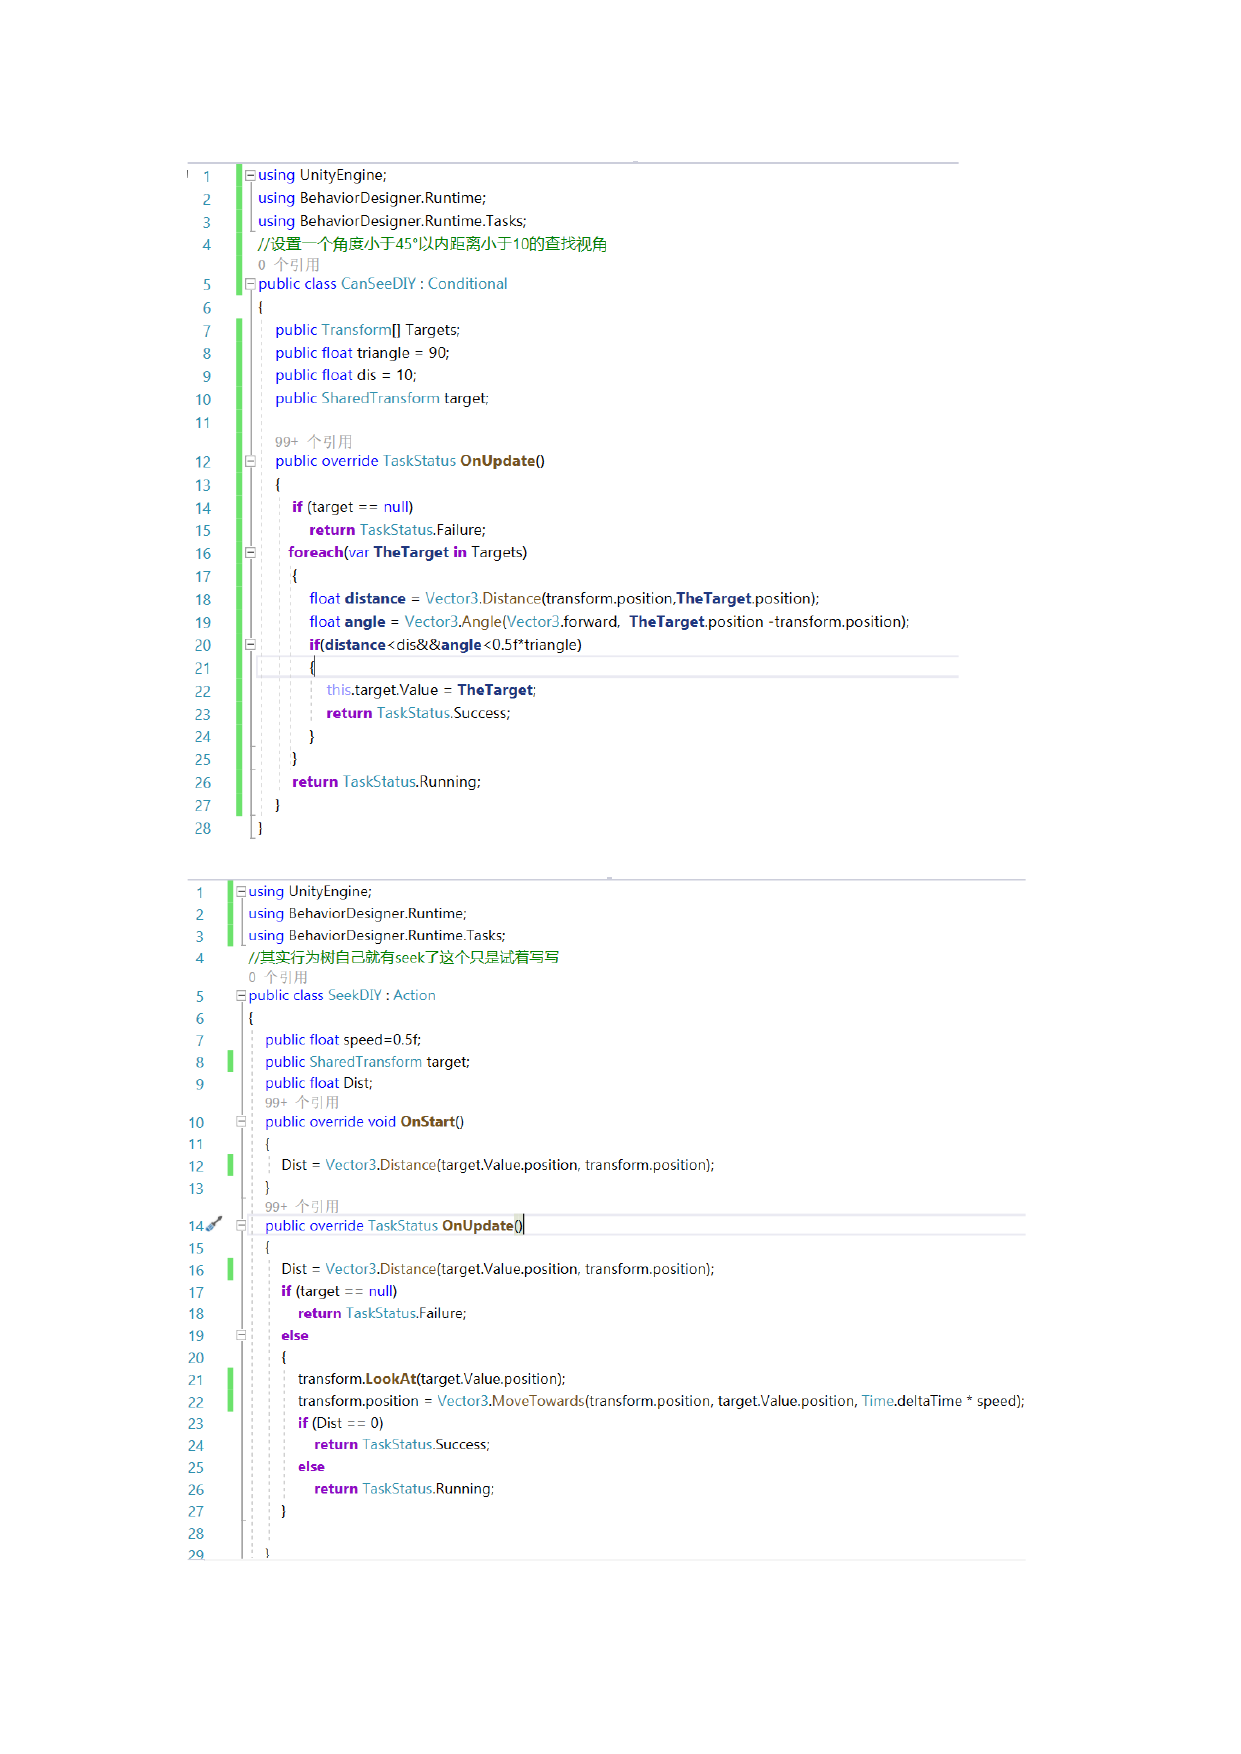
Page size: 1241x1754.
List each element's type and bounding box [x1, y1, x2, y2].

picture [187, 877, 1026, 1561]
picture [187, 161, 959, 844]
